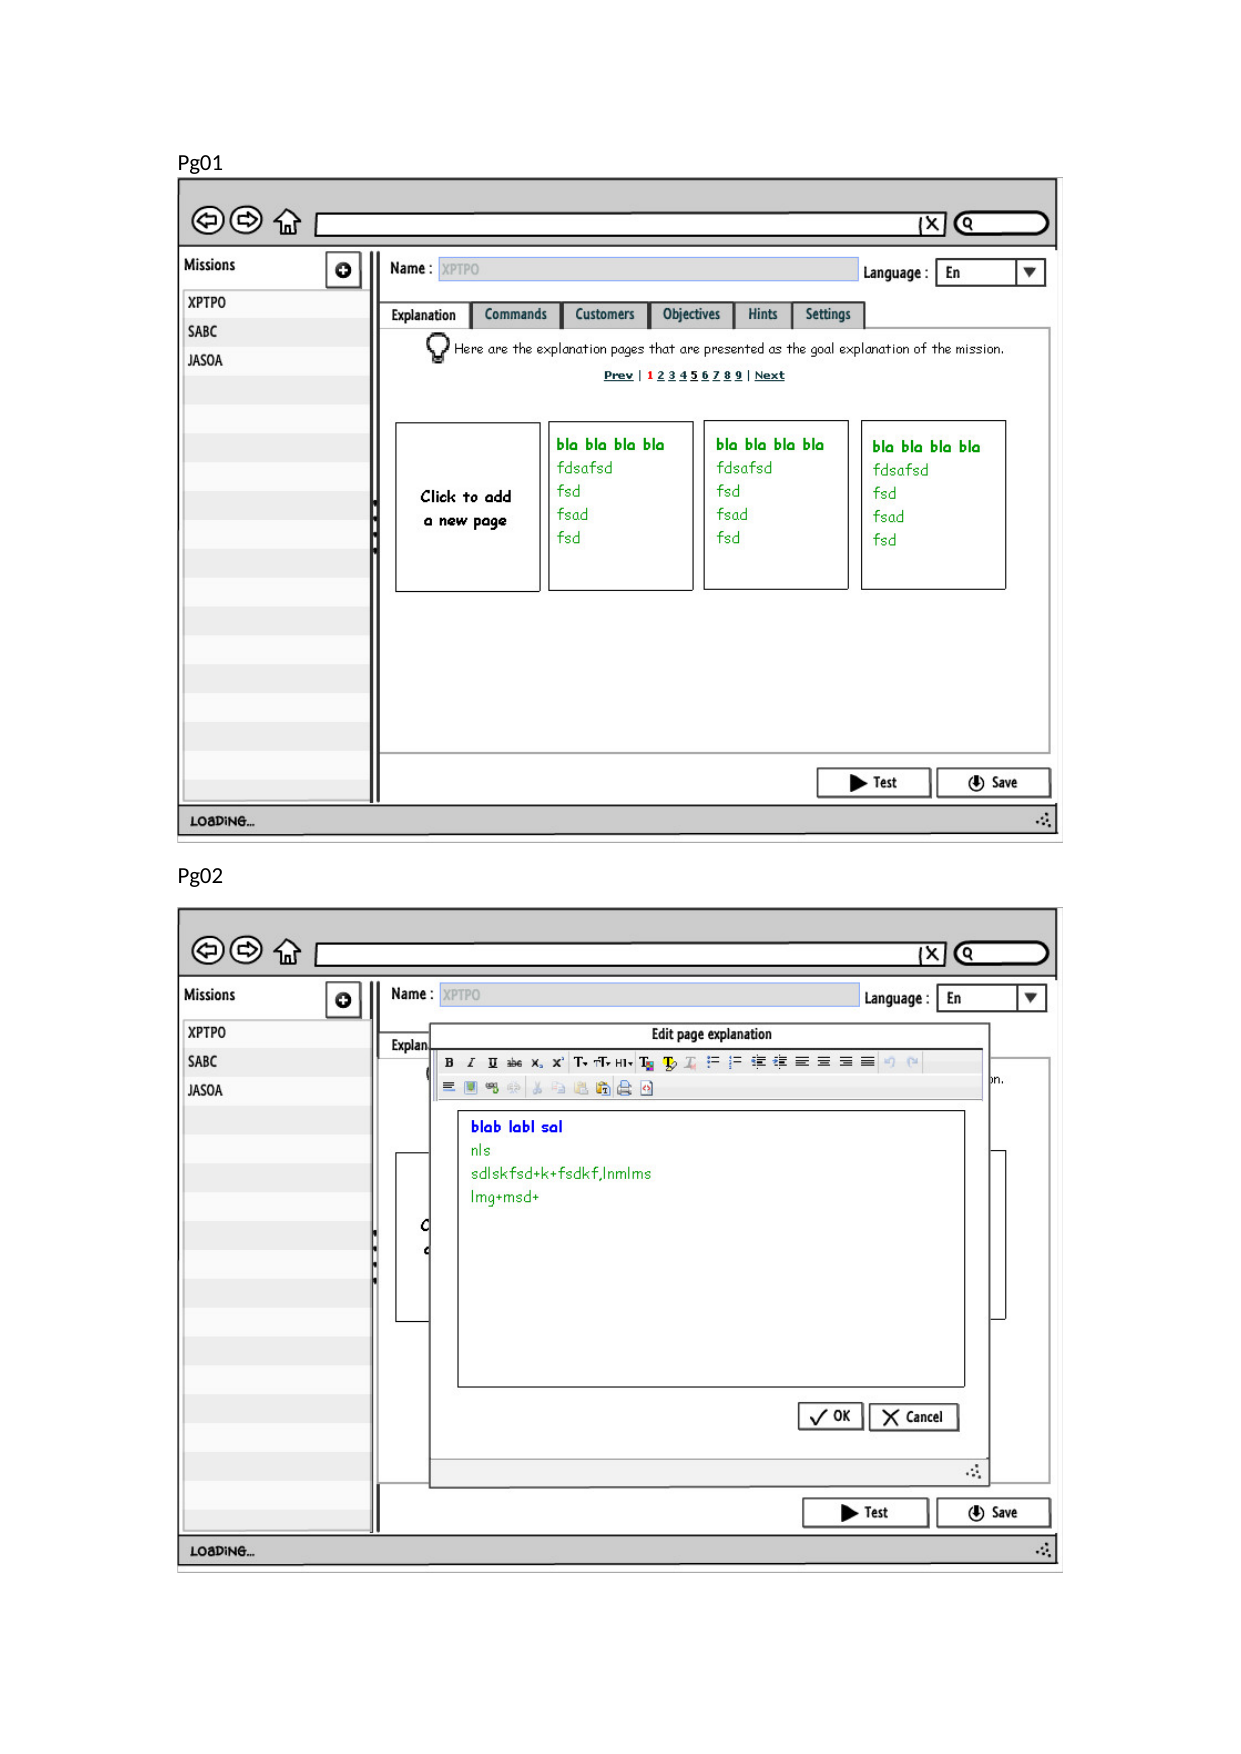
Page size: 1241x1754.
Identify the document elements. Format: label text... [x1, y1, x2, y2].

text Pg01 [177, 148, 1063, 177]
picture [177, 907, 1063, 1573]
picture [177, 177, 1063, 843]
text Pg02 [177, 861, 1063, 889]
